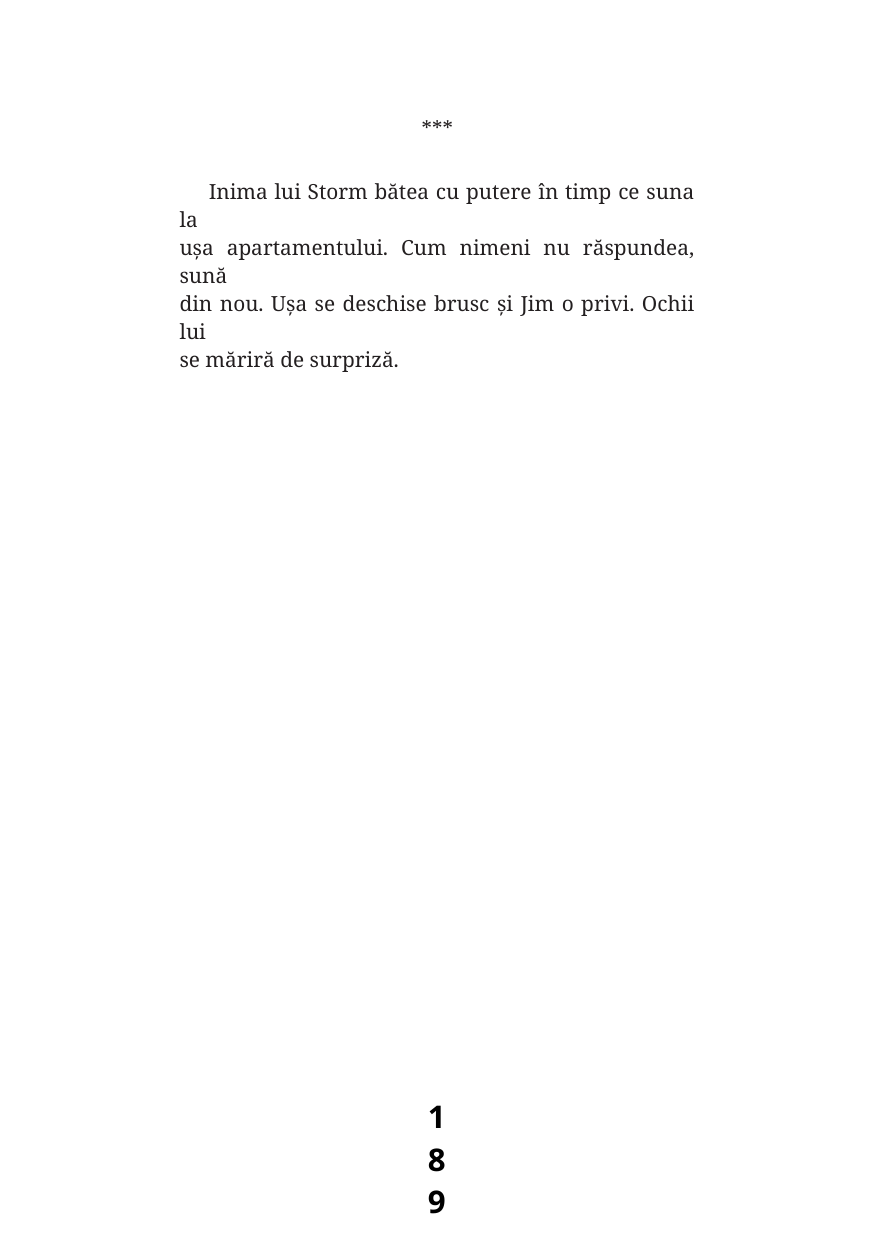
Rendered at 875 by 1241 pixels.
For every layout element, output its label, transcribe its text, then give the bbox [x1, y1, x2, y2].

text *** [177, 120, 697, 141]
text Inima lui Storm bătea cu putere în timp ce suna la uşa apartamentului. Cum nimeni nu răspundea, sună din nou. Uşa se deschise brusc şi Jim o privi. Ochii lui se măriră de surpriză. [179, 177, 695, 373]
